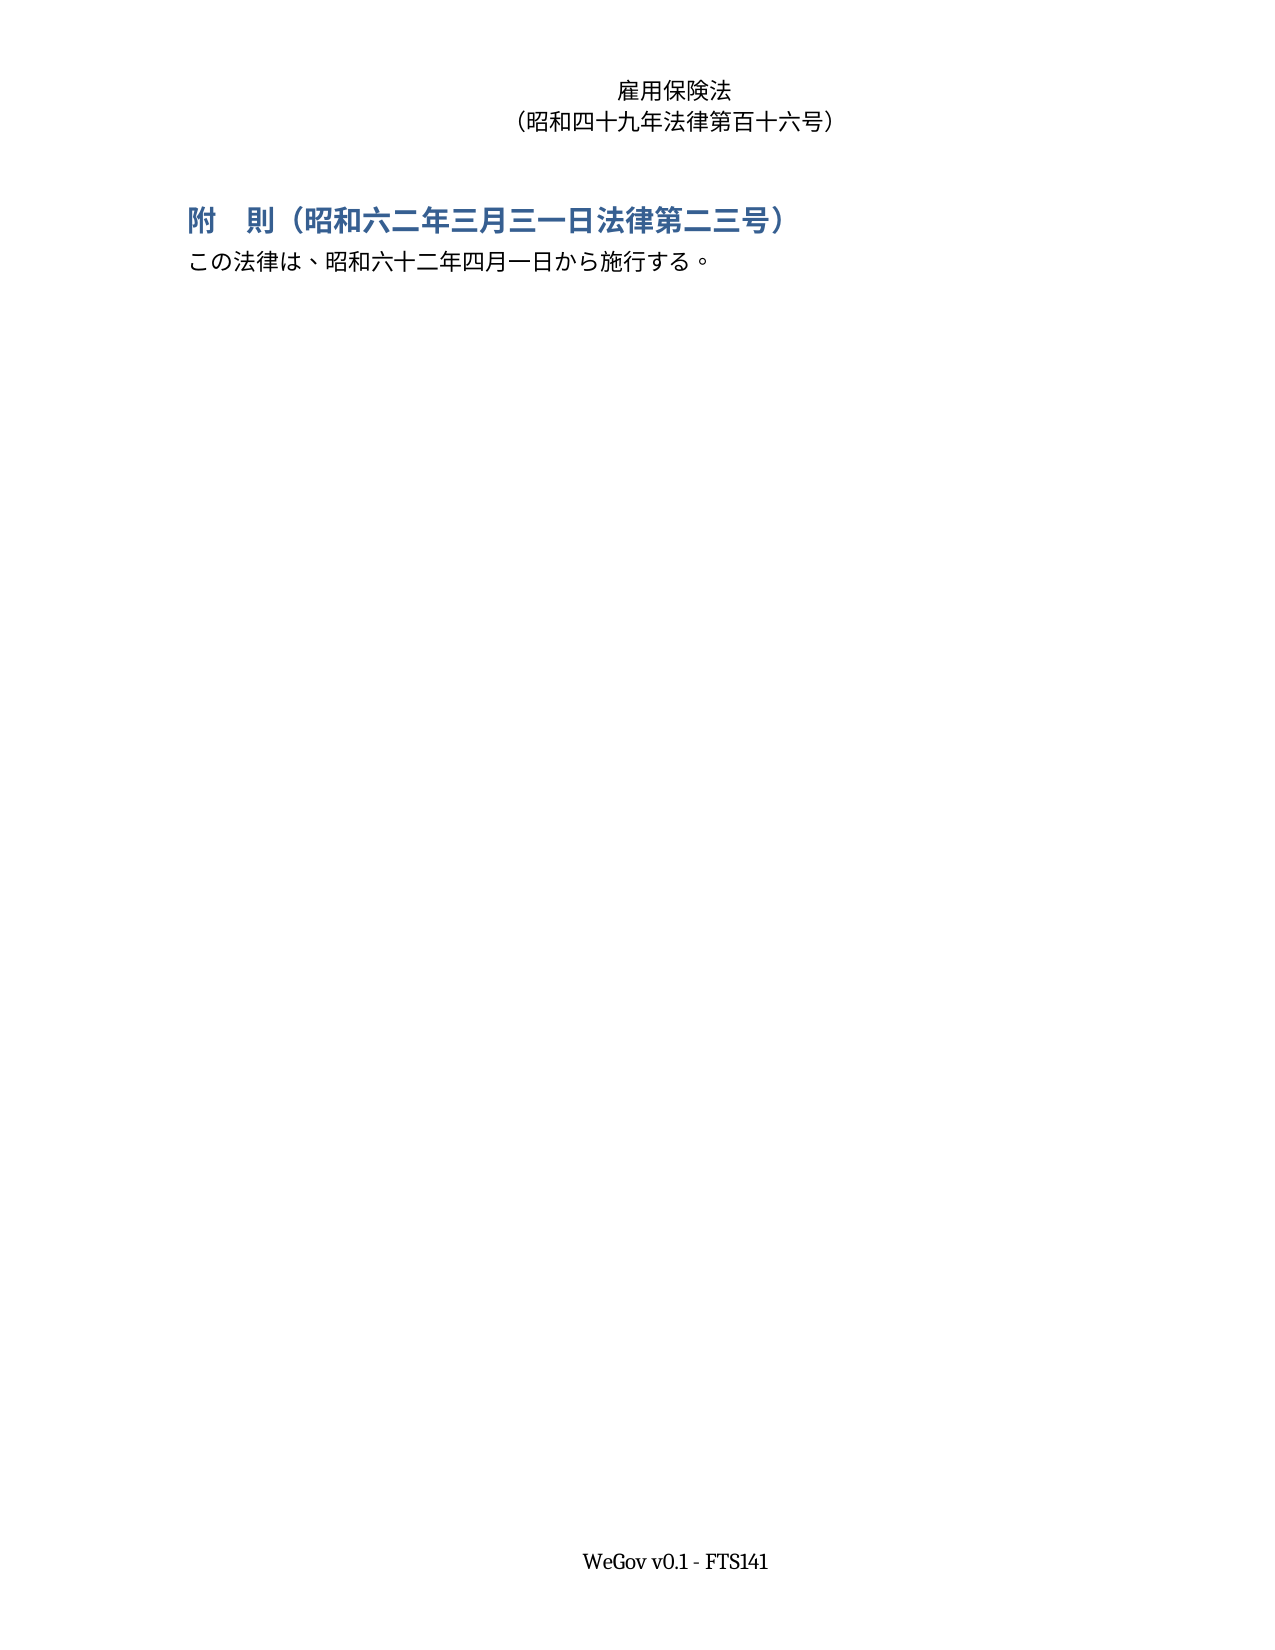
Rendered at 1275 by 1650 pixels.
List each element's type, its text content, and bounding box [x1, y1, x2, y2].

subtitle 附 則（昭和六二年三月三一日法律第二三号） [187, 200, 1087, 240]
text この法律は、昭和六十二年四月一日から施行する。 [187, 246, 1087, 277]
